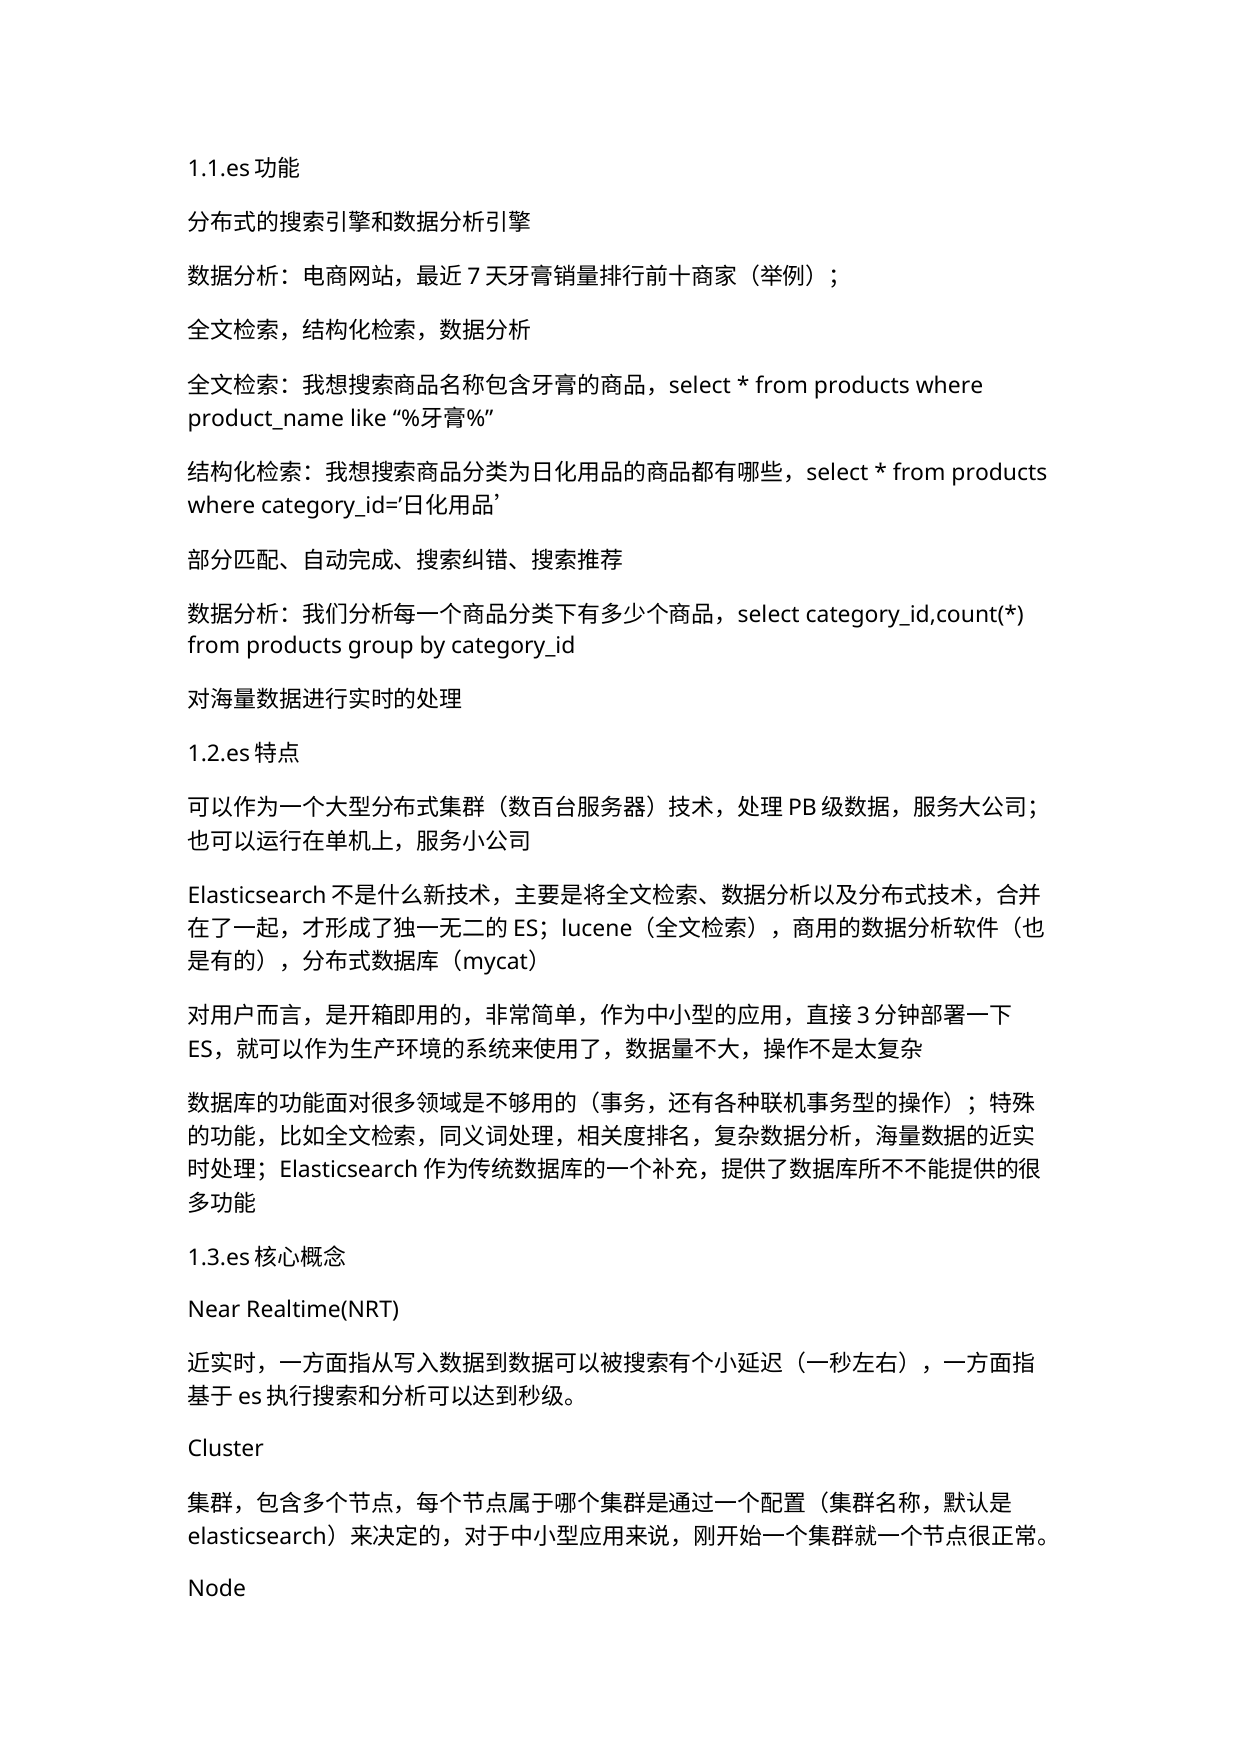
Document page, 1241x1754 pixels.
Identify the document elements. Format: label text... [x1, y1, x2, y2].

text 结构化检索：我想搜索商品分类为日化用品的商品都有哪些，select * from products where category_id=’日化用品’ [187, 454, 1053, 521]
text Near Realtime(NRT) [187, 1293, 1053, 1324]
text 近实时，一方面指从写入数据到数据可以被搜索有个小延迟（一秒左右），一方面指基于es执行搜索和分析可以达到秒级。 [187, 1345, 1053, 1412]
text 1.1.es功能 [187, 150, 1053, 183]
text 数据分析：我们分析每一个商品分类下有多少个商品，select category_id,count(*) from products group by category_id [187, 596, 1053, 660]
text Cluster [187, 1432, 1053, 1464]
text 集群，包含多个节点，每个节点属于哪个集群是通过一个配置（集群名称，默认是elasticsearch）来决定的，对于中小型应用来说，刚开始一个集群就一个节点很正常。 [187, 1484, 1053, 1551]
text 全文检索：我想搜索商品名称包含牙膏的商品，select * from products where product_name like “%牙膏%” [187, 366, 1053, 433]
text 对用户而言，是开箱即用的，非常简单，作为中小型的应用，直接3分钟部署一下ES，就可以作为生产环境的系统来使用了，数据量不大，操作不是太复杂 [187, 997, 1053, 1064]
text 数据库的功能面对很多领域是不够用的（事务，还有各种联机事务型的操作）；特殊的功能，比如全文检索，同义词处理，相关度排名，复杂数据分析，海量数据的近实时处理；Elasticsearch作为传统数据库的一个补充，提供了数据库所不不能提供的很多功能 [187, 1085, 1053, 1218]
text 数据分析：电商网站，最近7天牙膏销量排行前十商家（举例）； [187, 258, 1053, 292]
text 1.3.es核心概念 [187, 1239, 1053, 1272]
text 可以作为一个大型分布式集群（数百台服务器）技术，处理PB级数据，服务大公司；也可以运行在单机上，服务小公司 [187, 789, 1053, 856]
text Node [187, 1572, 1053, 1603]
text 1.2.es特点 [187, 735, 1053, 768]
text 部分匹配、自动完成、搜索纠错、搜索推荐 [187, 541, 1053, 575]
text Elasticsearch不是什么新技术，主要是将全文检索、数据分析以及分布式技术，合并在了一起，才形成了独一无二的ES；lucene（全文检索），商用的数据分析软件（也是有的），分布式数据库（mycat） [187, 877, 1053, 977]
text 对海量数据进行实时的处理 [187, 681, 1053, 714]
text 全文检索，结构化检索，数据分析 [187, 312, 1053, 346]
text 分布式的搜索引擎和数据分析引擎 [187, 204, 1053, 237]
